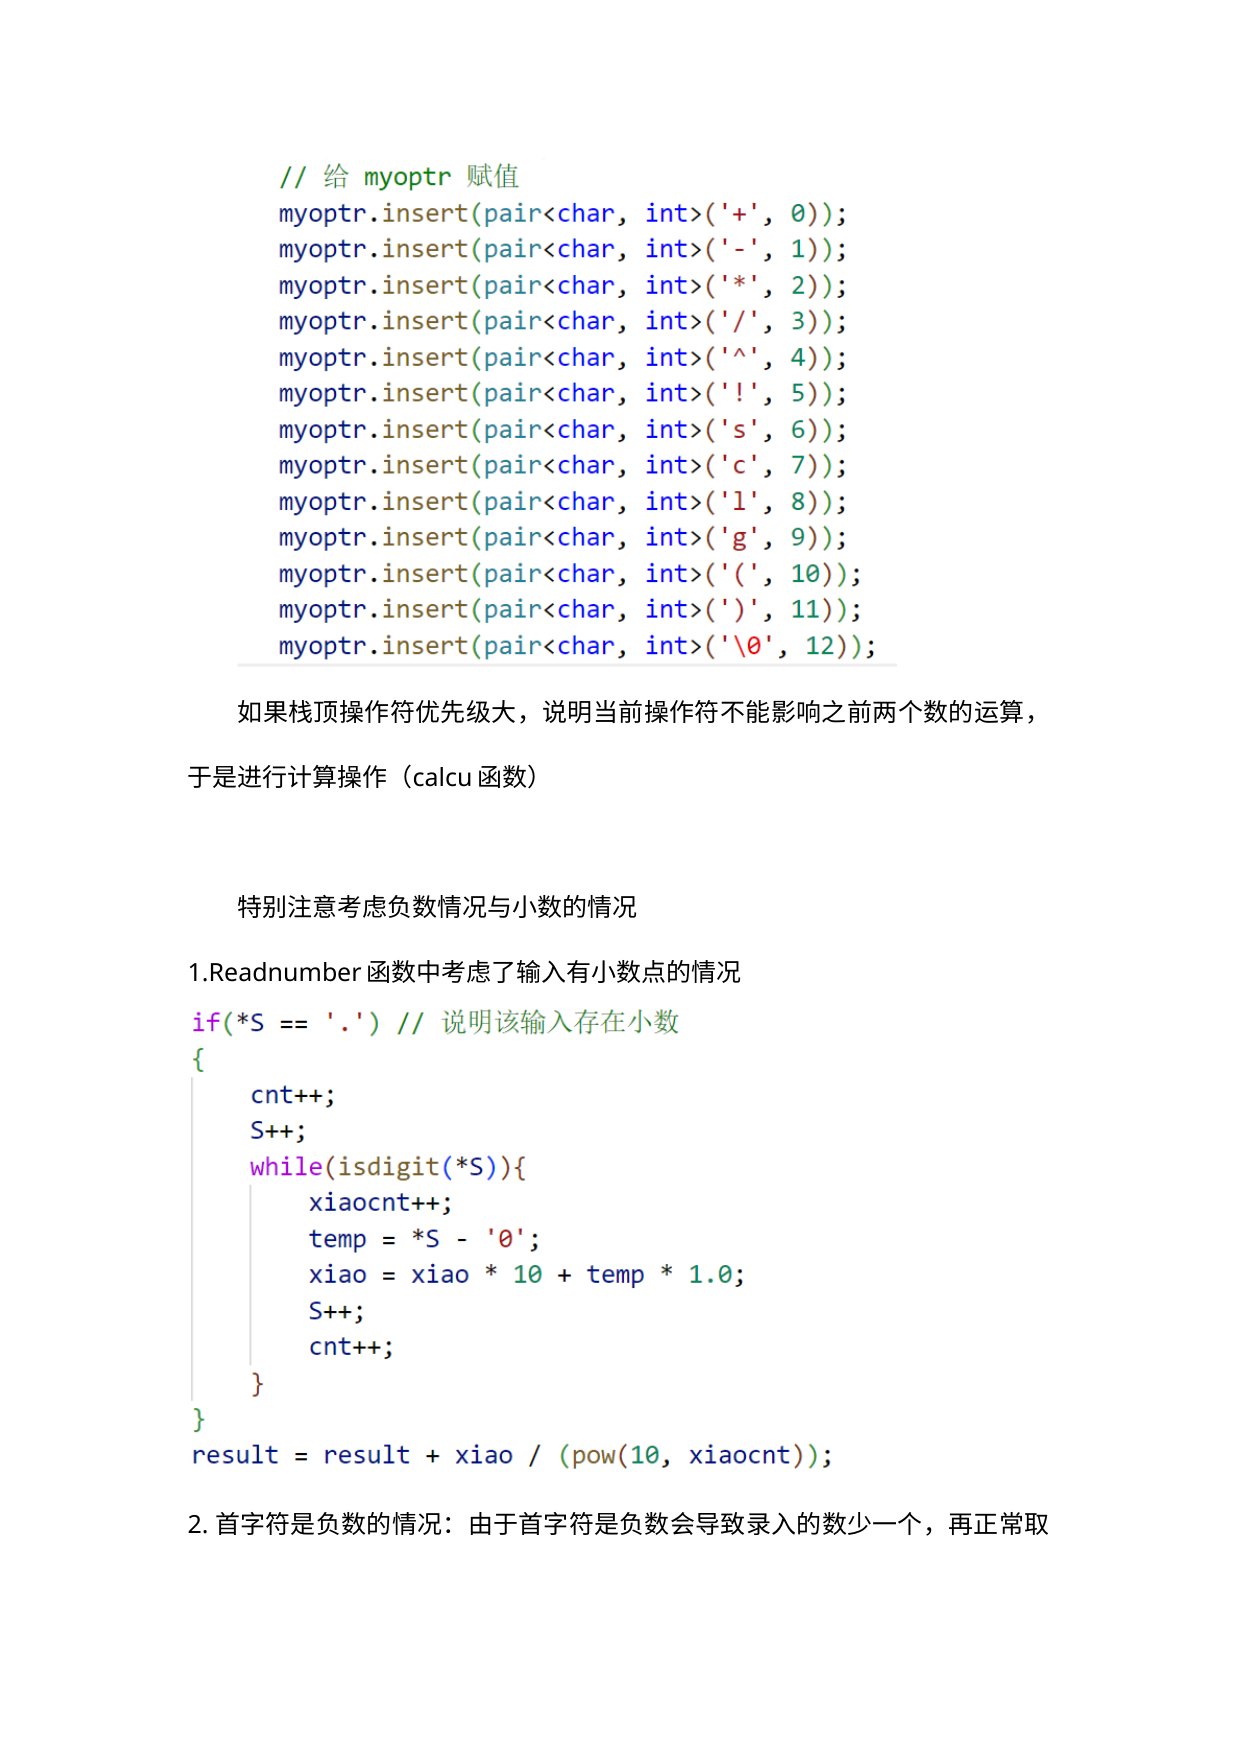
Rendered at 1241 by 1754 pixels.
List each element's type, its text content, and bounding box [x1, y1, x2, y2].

text 特别注意考虑负数情况与小数的情况 [187, 873, 1053, 938]
text 1.Readnumber函数中考虑了输入有小数点的情况 [187, 938, 1053, 1003]
text 如果栈顶操作符优先级大，说明当前操作符不能影响之前两个数的运算，于是进行计算操作（calcu函数） [187, 678, 1053, 808]
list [187, 1490, 1053, 1555]
picture [237, 157, 897, 673]
picture [187, 1002, 843, 1476]
